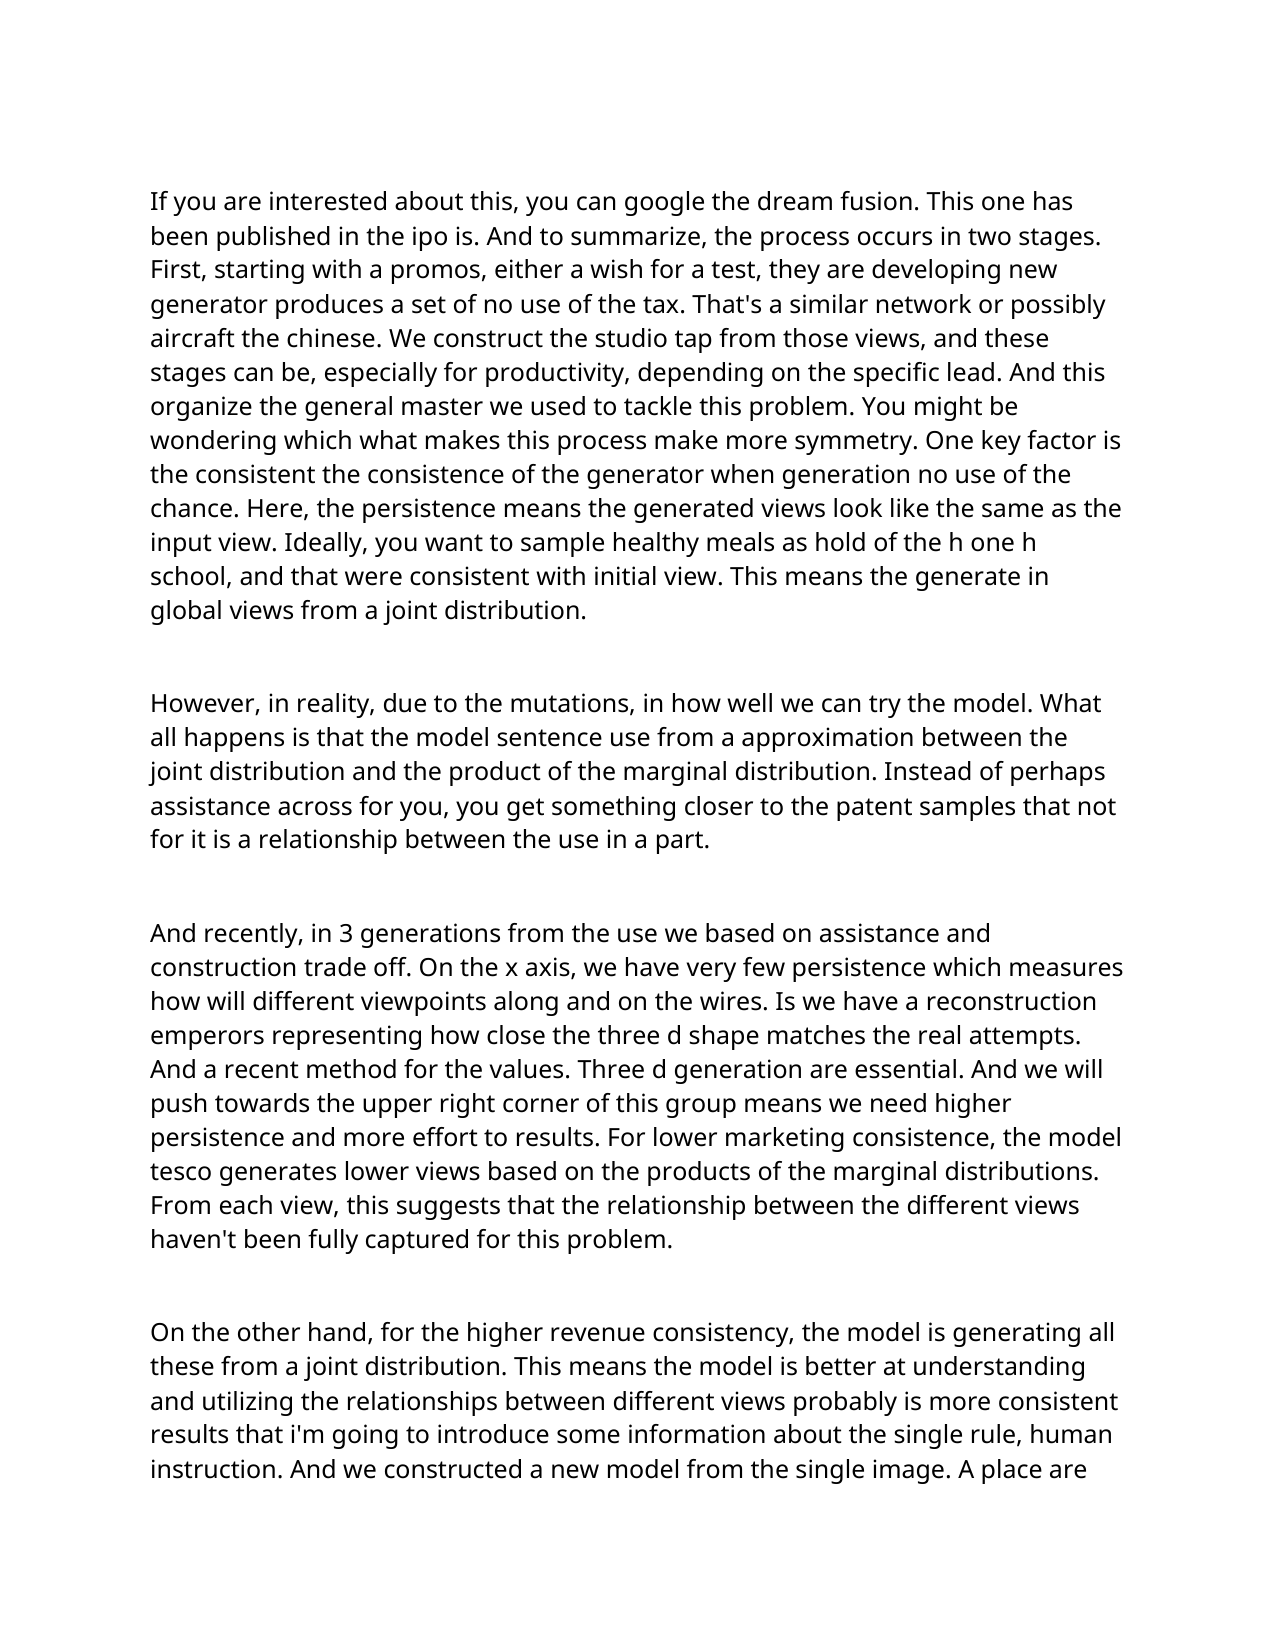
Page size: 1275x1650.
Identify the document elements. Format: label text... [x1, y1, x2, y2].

text If you are interested about this, you can google the dream fusion. This one has been published in the ipo is. And to summarize, the process occurs in two stages. First, starting with a promos, either a wish for a test, they are developing new generator produces a set of no use of the tax. That's a similar network or possibly aircraft the chinese. We construct the studio tap from those views, and these stages can be, especially for productivity, depending on the specific lead. And this organize the general master we used to tackle this problem. You might be wondering which what makes this process make more symmetry. One key factor is the consistent the consistence of the generator when generation no use of the chance. Here, the persistence means the generated views look like the same as the input view. Ideally, you want to sample healthy meals as hold of the h one h school, and that were consistent with initial view. This means the generate in global views from a joint distribution. [150, 150, 1125, 627]
text However, in reality, due to the mutations, in how well we can try the model. What all happens is that the model sentence use from a approximation between the joint distribution and the product of the marginal distribution. Instead of perhaps assistance across for you, you get something closer to the patent samples that not for it is a relationship between the use in a part. [150, 652, 1125, 856]
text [150, 1281, 1125, 1485]
text And recently, in 3 generations from the use we based on assistance and construction trade off. On the x axis, we have very few persistence which measures how will different viewpoints along and on the wires. Is we have a reconstruction emperors representing how close the three d shape matches the real attempts. And a recent method for the values. Three d generation are essential. And we will push towards the upper right corner of this group means we need higher persistence and more effort to results. For lower marketing consistence, the model tesco generates lower views based on the products of the marginal distributions. From each view, this suggests that the relationship between the different views haven't been fully captured for this problem. [150, 881, 1125, 1256]
